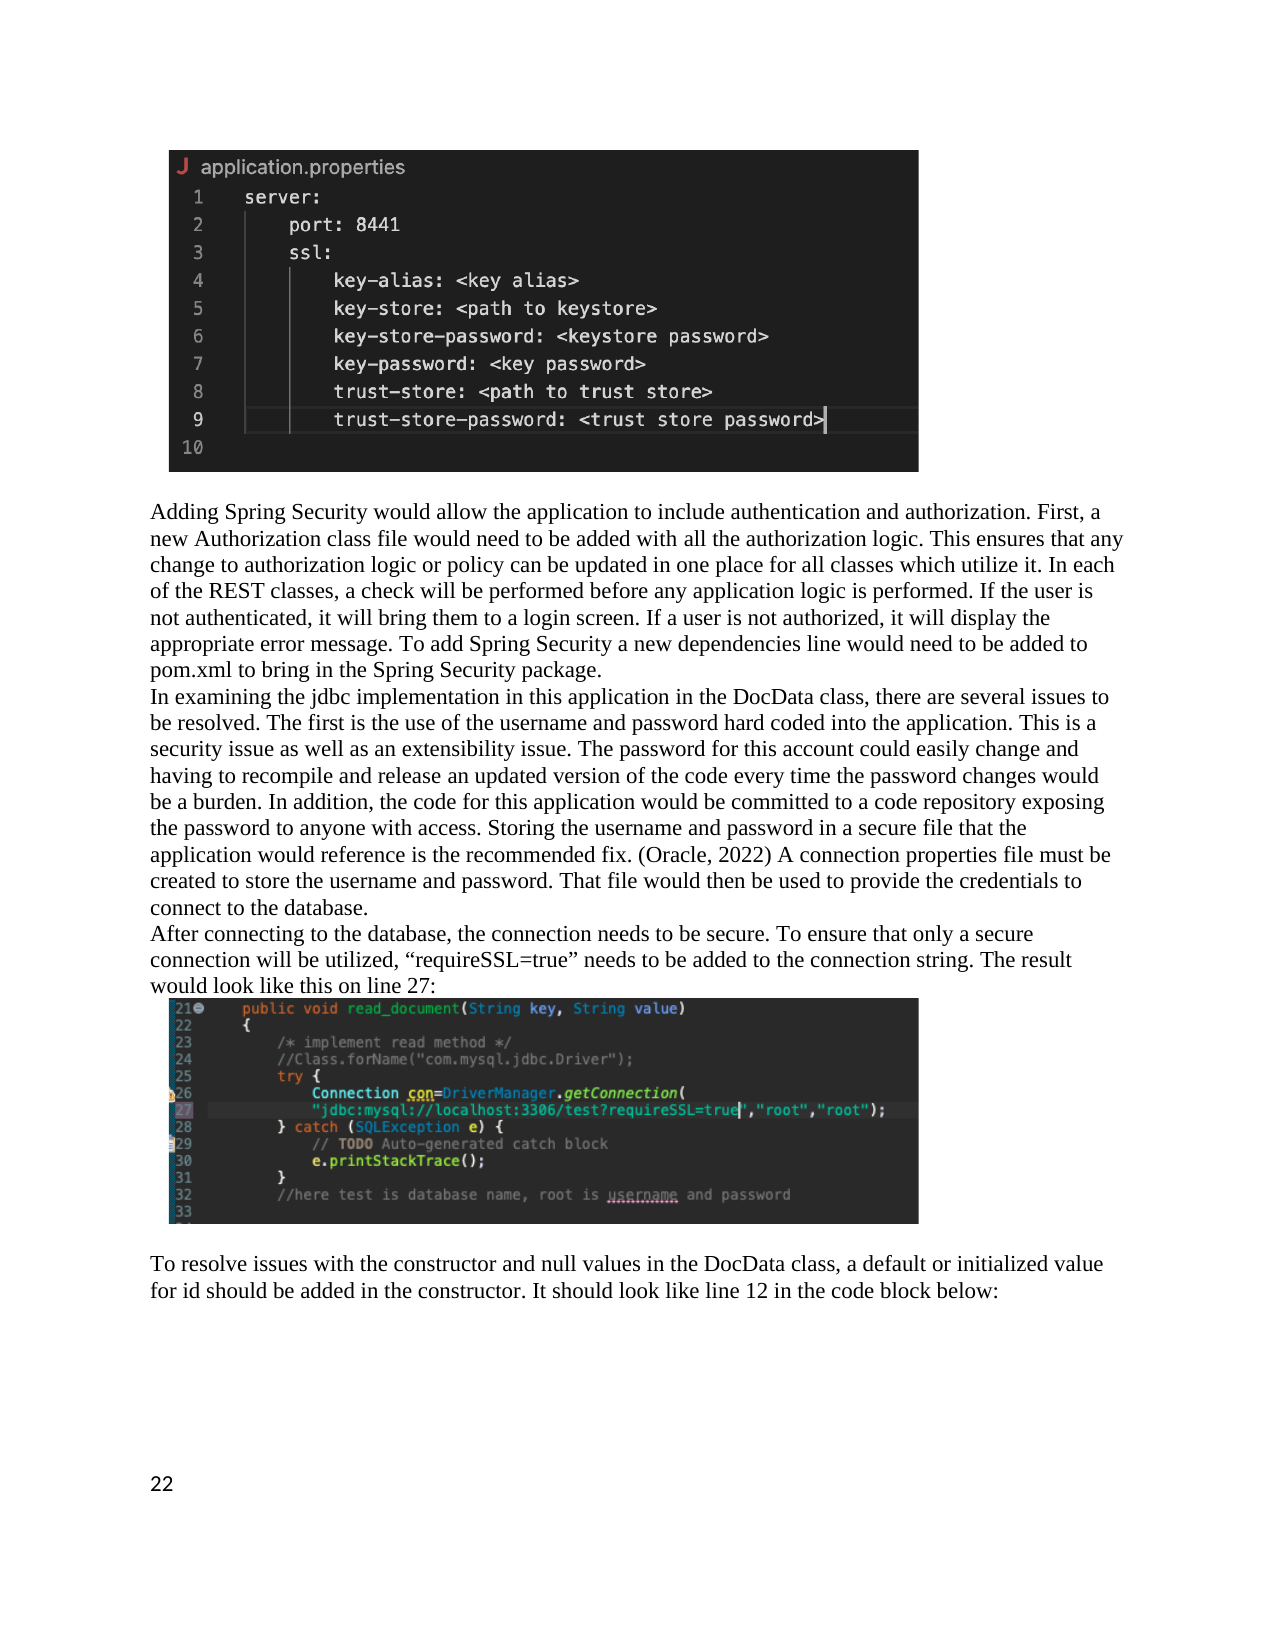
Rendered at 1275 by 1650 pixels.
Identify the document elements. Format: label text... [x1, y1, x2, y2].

text To resolve issues with the constructor and null values in the DocData class, a default or initialized value for id should be added in the constructor. It should look like line 12 in the code block below: [150, 1250, 1125, 1303]
text After connecting to the database, the connection needs to be secure. To ensure that only a secure connection will be utilized, “requireSSL=true” needs to be added to the connection string. The result would look like this on line 27: [150, 920, 1125, 999]
text In examining the jdbc implementation in this application in the DocData class, there are several issues to be resolved. The first is the use of the username and password hard coded into the application. This is a security issue as well as an extensibility issue. The password for this account could easily change and having to recompile and release an updated version of the code every time the password changes would be a burden. In addition, the code for this application would be committed to a code repository exposing the password to anyone with access. Storing the username and password in a secure file that the application would reference is the recommended fix. (Oracle, 2022) A connection properties file must be created to store the username and password. That file would then be used to provide the credentials to connect to the database. [150, 683, 1125, 920]
text Adding Spring Security would allow the application to include authentication and authorization. First, a new Authorization class file would need to be added with all the authorization logic. This ensures that any change to authorization logic or policy can be updated in one place for all classes which utilize it. In each of the REST classes, a check will be performed before any application logic is performed. If the user is not authenticated, it will bring them to a login screen. If a user is not authorized, it will display the appropriate error message. To add Spring Security a new dependencies line would need to be added to pom.xml to bring in the Spring Security package. [150, 498, 1125, 683]
